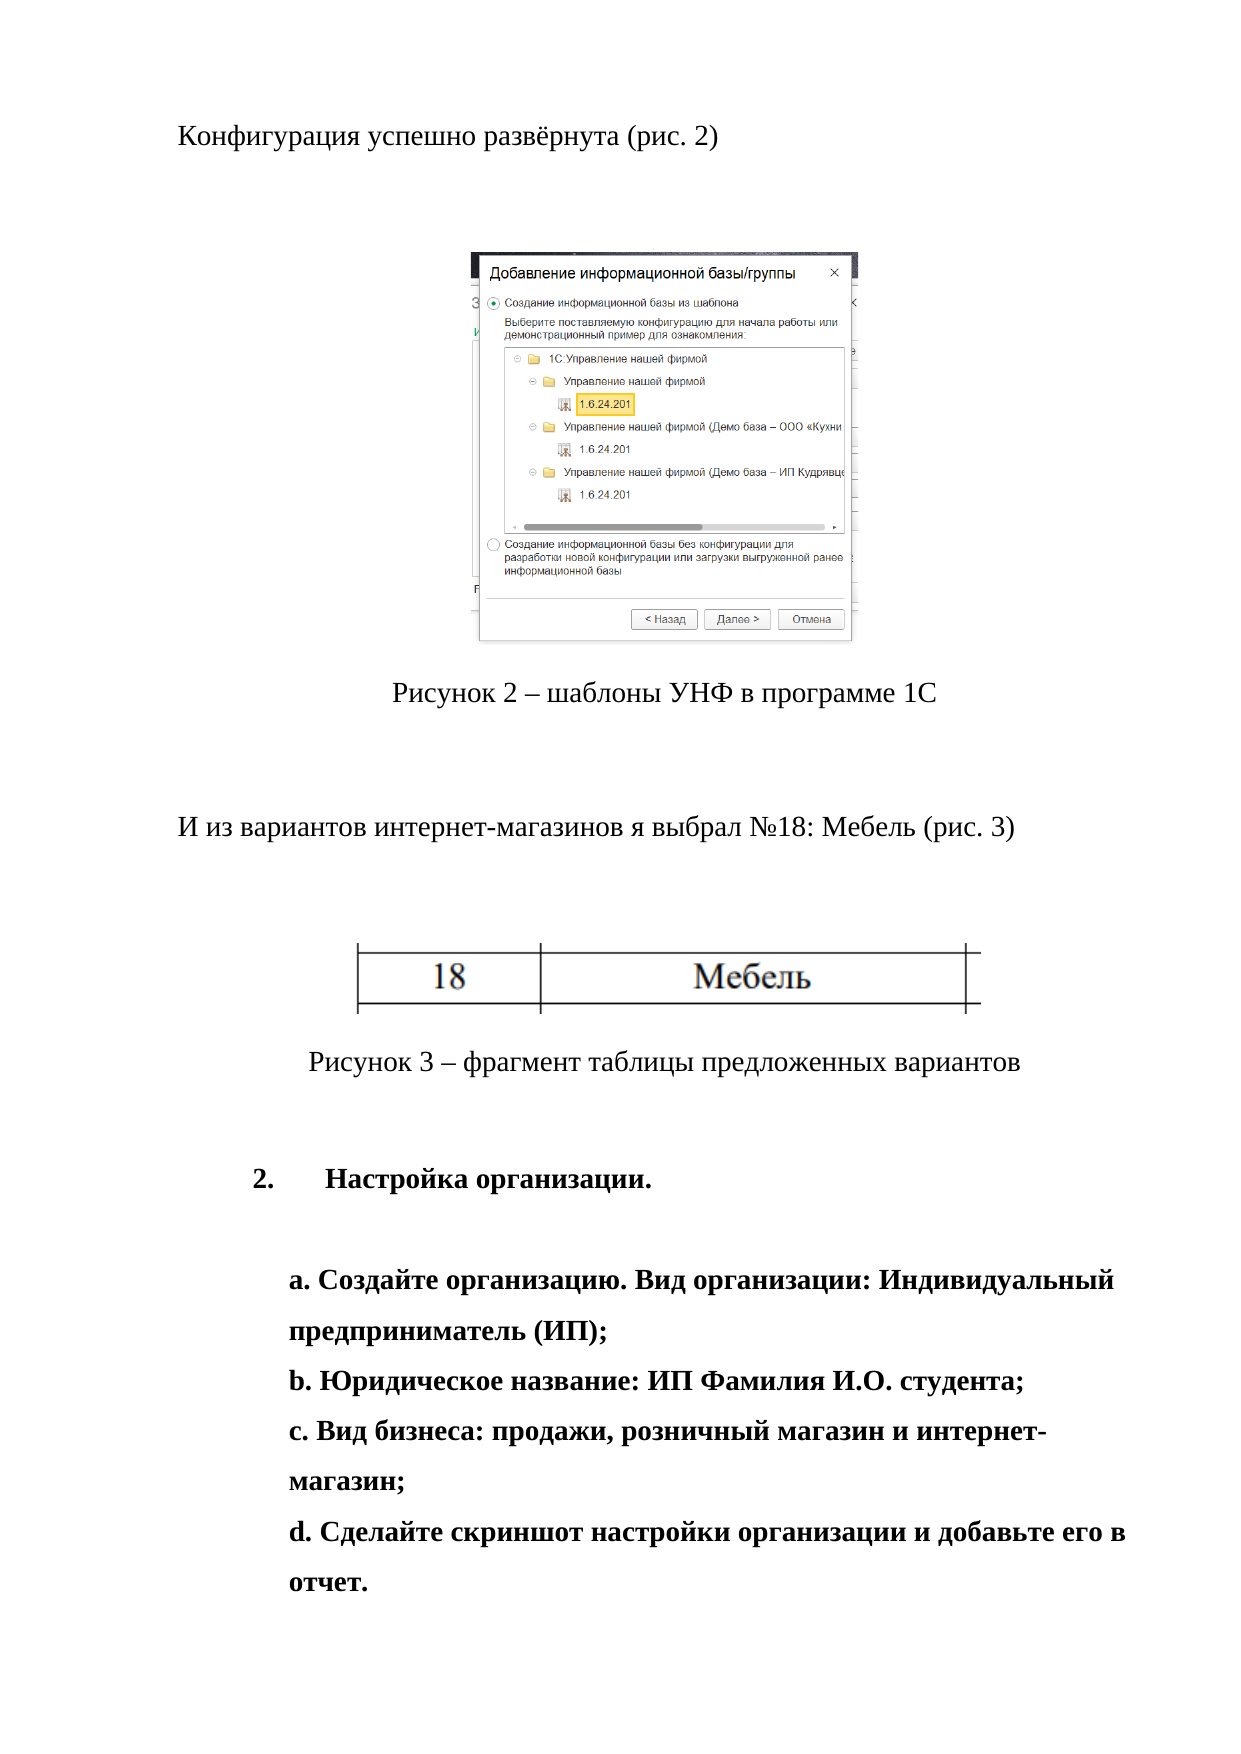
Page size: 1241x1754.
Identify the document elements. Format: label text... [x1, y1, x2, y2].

text Рисунок 2 – шаблоны УНФ в программе 1С [177, 676, 1152, 709]
list Настройка организации. [252, 1162, 1152, 1195]
list b. Юридическое название: ИП Фамилия И.О. студента; [288, 1363, 1152, 1396]
list a. Создайте организацию. Вид организации: Индивидуальный предприниматель (ИП); [288, 1262, 1152, 1346]
picture [470, 252, 859, 645]
text И из вариантов интернет-магазинов я выбрал №18: Мебель (рис. 3) [177, 809, 1152, 843]
list d. Сделайте скриншот настройки организации и добавьте его в отчет. [288, 1514, 1152, 1598]
text Конфигурация успешно развёрнута (рис. 2) [177, 118, 1152, 152]
text Рисунок 3 – фрагмент таблицы предложенных вариантов [177, 1044, 1152, 1078]
list c. Вид бизнеса: продажи, розничный магазин и интернет-магазин; [288, 1413, 1152, 1497]
picture [348, 943, 981, 1014]
